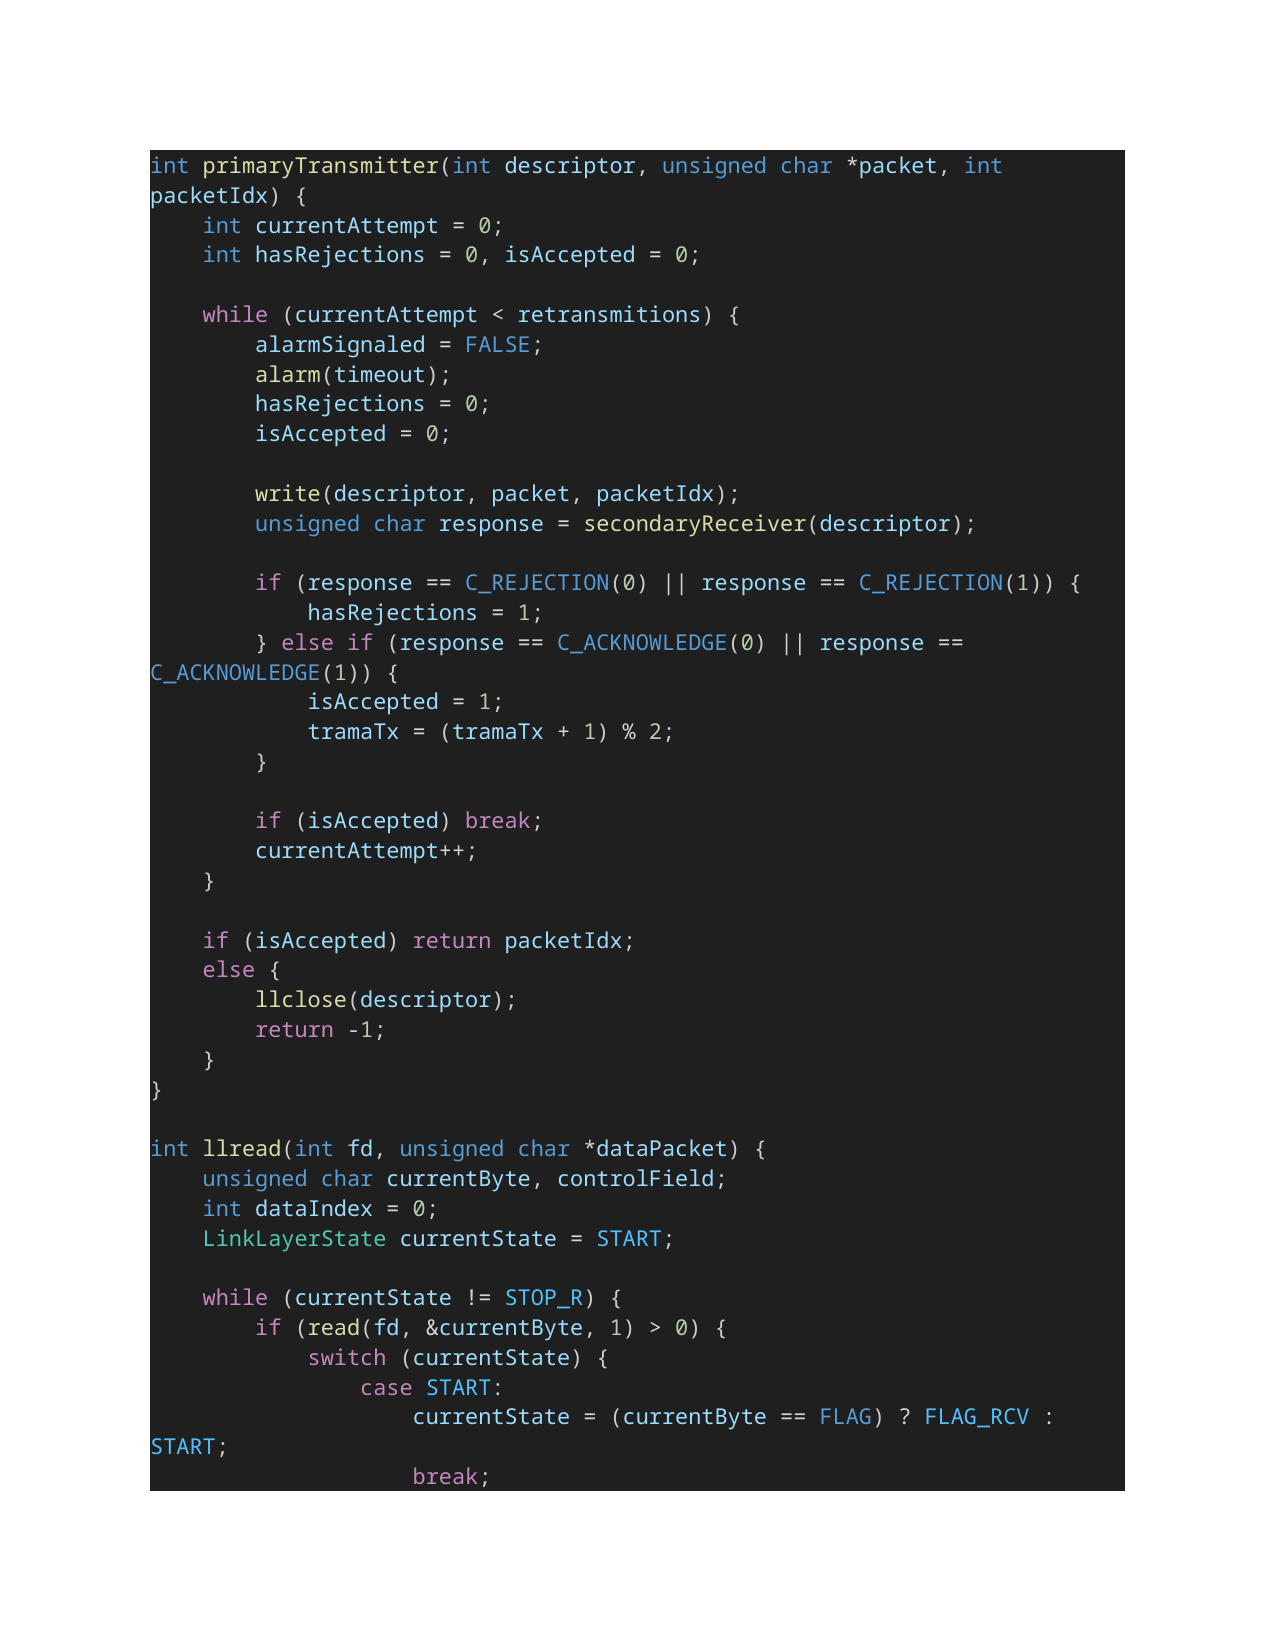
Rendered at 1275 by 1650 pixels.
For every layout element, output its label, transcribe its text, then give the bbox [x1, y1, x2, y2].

text int primaryTransmitter(int descriptor, unsigned char *packet, int packetIdx) { [150, 150, 1125, 209]
text alarmSignaled = FALSE; [150, 329, 1125, 358]
text } [150, 1073, 1125, 1103]
text unsigned char currentByte, controlField; [150, 1163, 1125, 1193]
text hasRejections = 1; [150, 597, 1125, 627]
text if (response == C_REJECTION(0) || response == C_REJECTION(1)) { [150, 567, 1125, 597]
text switch (currentState) { [150, 1342, 1125, 1371]
text int dataIndex = 0; [150, 1193, 1125, 1222]
text break; [150, 1461, 1125, 1491]
text write(descriptor, packet, packetIdx); [150, 478, 1125, 507]
text llclose(descriptor); [150, 984, 1125, 1014]
text alarm(timeout); [150, 358, 1125, 388]
text unsigned char response = secondaryReceiver(descriptor); [150, 507, 1125, 537]
text return -1; [150, 1014, 1125, 1044]
text currentState = (currentByte == FLAG) ? FLAG_RCV : START; [150, 1401, 1125, 1461]
text isAccepted = 0; [150, 418, 1125, 448]
text while (currentAttempt < retransmitions) { [150, 299, 1125, 329]
text if (read(fd, &currentByte, 1) > 0) { [150, 1312, 1125, 1342]
text isAccepted = 1; [150, 686, 1125, 716]
text hasRejections = 0; [150, 388, 1125, 418]
text case START: [150, 1371, 1125, 1401]
text int llread(int fd, unsigned char *dataPacket) { [150, 1133, 1125, 1163]
text } [150, 1044, 1125, 1073]
text if (isAccepted) return packetIdx; [150, 924, 1125, 954]
text int currentAttempt = 0; [150, 209, 1125, 239]
text if (isAccepted) break; [150, 805, 1125, 835]
text else { [150, 954, 1125, 984]
text } else if (response == C_ACKNOWLEDGE(0) || response == C_ACKNOWLEDGE(1)) { [150, 627, 1125, 686]
text tramaTx = (tramaTx + 1) % 2; [150, 716, 1125, 746]
text } [150, 865, 1125, 895]
text LinkLayerState currentState = START; [150, 1222, 1125, 1252]
text int hasRejections = 0, isAccepted = 0; [150, 239, 1125, 269]
text currentAttempt++; [150, 835, 1125, 865]
text } [150, 746, 1125, 776]
text while (currentState != STOP_R) { [150, 1282, 1125, 1312]
